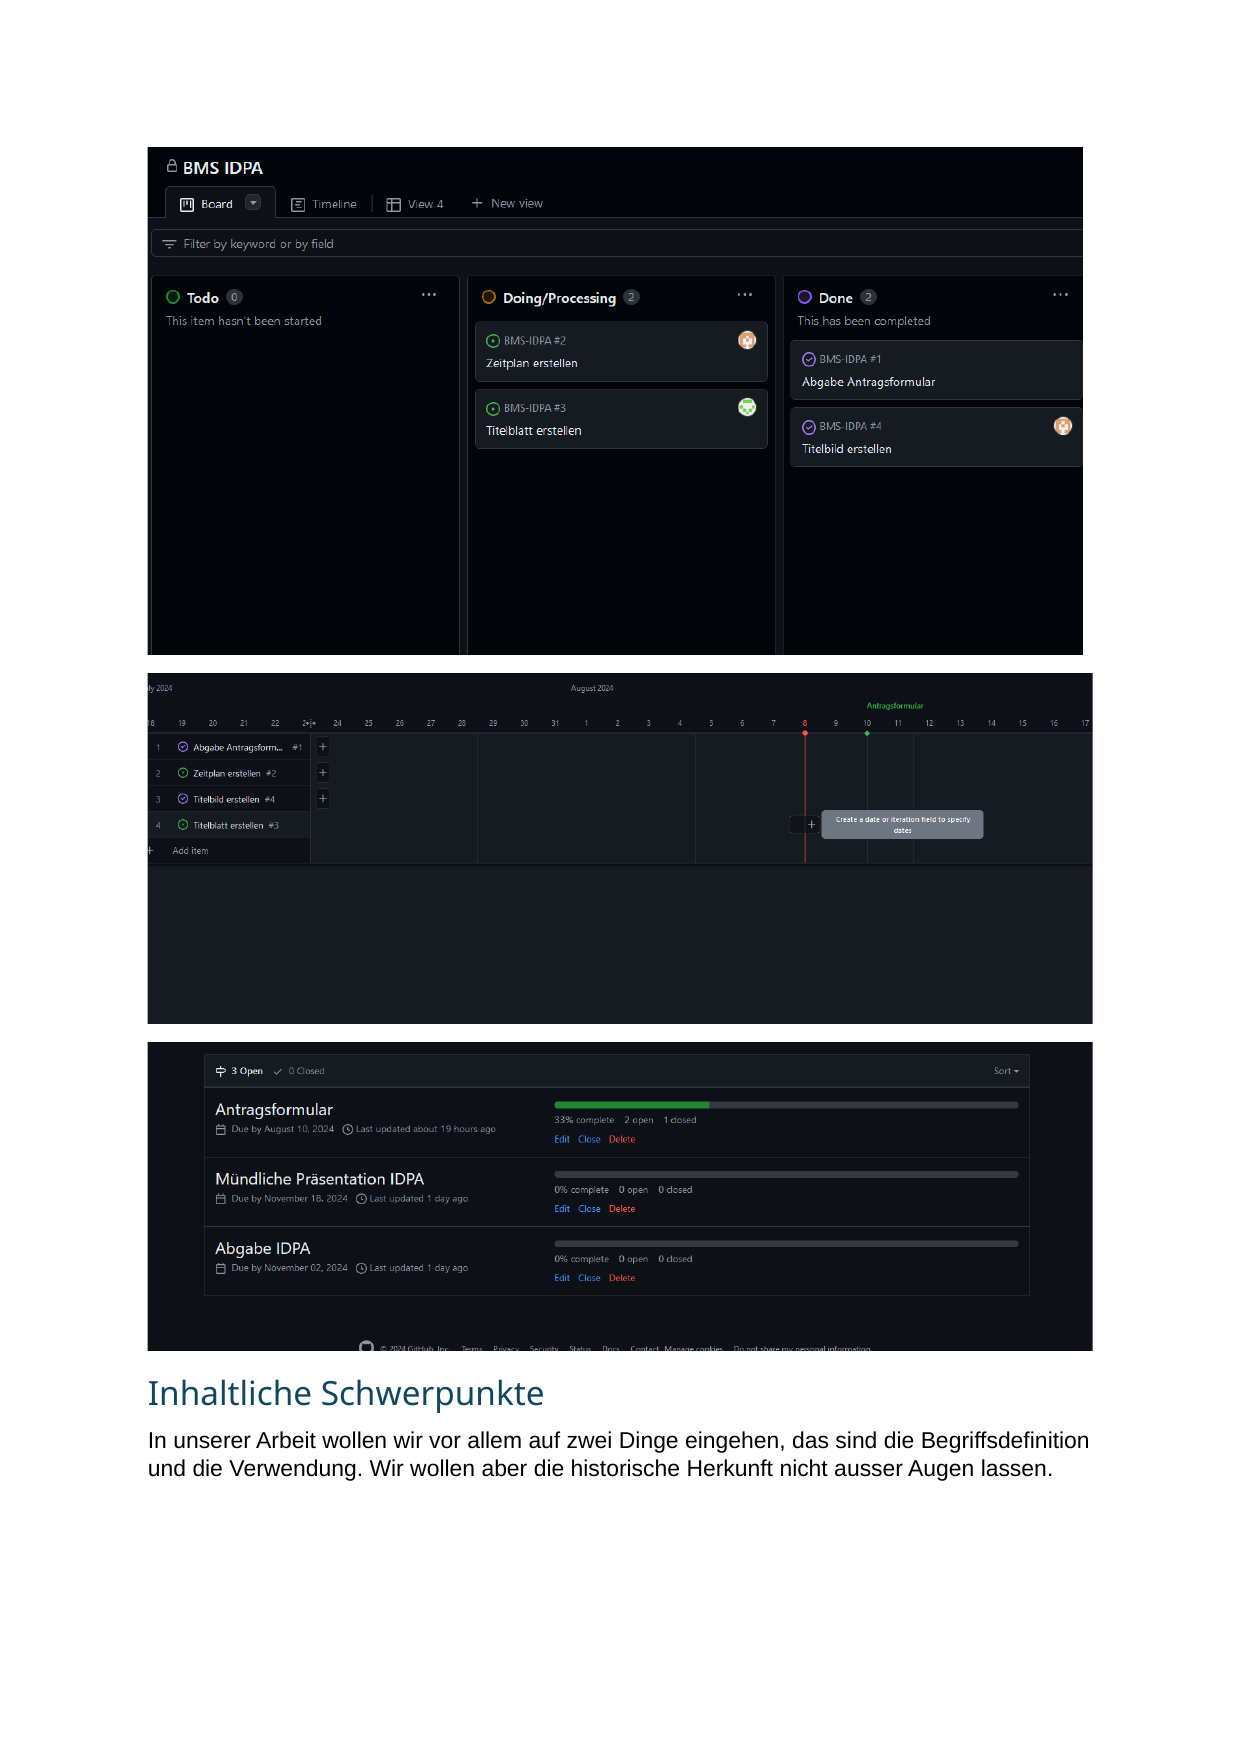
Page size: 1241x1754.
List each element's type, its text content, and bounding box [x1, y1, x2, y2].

picture [147, 147, 1083, 655]
text In unserer Arbeit wollen wir vor allem auf zwei Dinge eingehen, das sind die Begriffsdefinition und die Verwendung. Wir wollen aber die historische Herkunft nicht ausser Augen lassen. [148, 1427, 1093, 1482]
subtitle Inhaltliche Schwerpunkte [148, 1369, 1093, 1415]
picture [147, 1042, 1093, 1351]
picture [147, 673, 1093, 1024]
